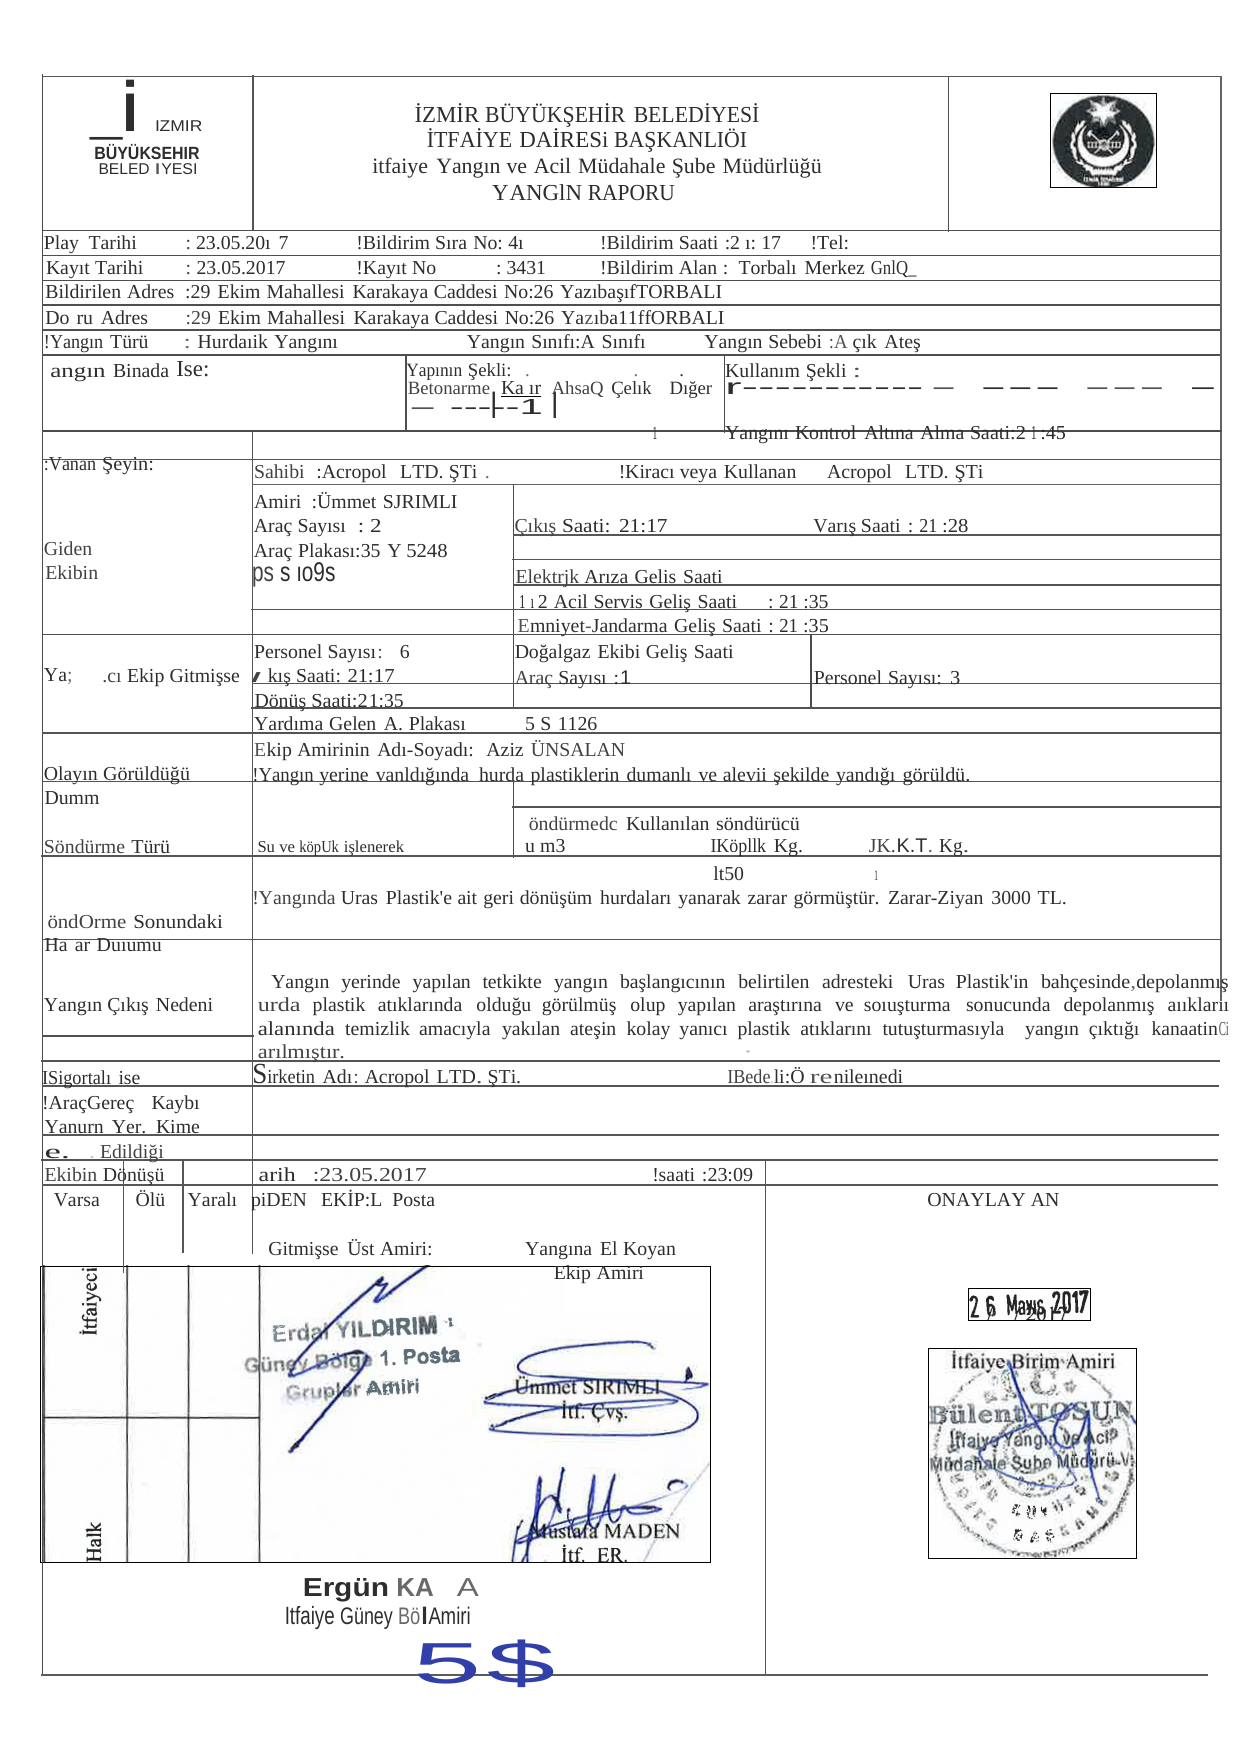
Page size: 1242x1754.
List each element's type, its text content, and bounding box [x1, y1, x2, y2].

text !AraçGereç Kaybı Yanurn Yer. Kime e. . Edildiği [42, 1091, 200, 1163]
text Play Tarihi : 23.05.20ı 7 !Bildirim Sıra No: 4ı !Bildirim Saati :2 ı: 17 !Tel: [44, 231, 1242, 254]
text _i IZMIR BÜYÜKSEHIR [86, 75, 206, 163]
text !Yangın Türü : Hurdaıik Yangını Yangın Sınıfı:A Sınıfı Yangın Sebebi :A çık Ateş [44, 330, 1242, 353]
text Ya; .cı Ekip Gitmişse ı kış Saati: 21:17 [44, 663, 406, 687]
text Ha ar Duıumu [44, 933, 168, 956]
text Giden [44, 537, 98, 560]
text lt50 1 [708, 862, 883, 885]
text Ergün KA A [303, 1572, 1242, 1602]
text angın Binada Ise: Yapının Şekli: . . . Kullanım Şekli : [50, 355, 1242, 379]
text Ekibin Dönüşü arih :23.05.2017 !saati :23:09 [44, 1163, 1242, 1186]
text !Yangında Uras Plastik'e ait geri dönüşüm hurdaları yanarak zarar görmüştür. Zarar-Ziyan 3000 TL. [252, 886, 1242, 909]
picture [1051, 178, 1156, 187]
text Personel Sayısı: 3 [814, 666, 1242, 689]
text Yangın yerinde yapılan tetkikte yangın başlangıcının belirtilen adresteki Uras Plastik'in bahçesinde,depolanmış urda plastik atıklarında olduğu görülmüş olup yapılan araştırına ve soıuşturma sonucunda depolanmış aııklarıı alanında temizlik amacıyla yakılan ateşin kolay yanıcı plastik atıklarını tutuşturmasıyla yangın çıktığı kanaatinCi arılmıştır. · [258, 969, 1230, 1063]
text Araç Plakası:35 Y 5248 [254, 538, 458, 560]
text İZMİR BÜYÜKŞEHİR BELEDİYESİ İTFAİYE DAİRESi BAŞKANLIÖI [410, 102, 764, 153]
text Su ve köpUk işlenerek u m3 IKöpllk Kg. JK.K.T. Kg. [257, 834, 1242, 857]
picture [1051, 94, 1156, 153]
text Yangın Çıkış Nedeni [44, 993, 220, 1016]
text Kayıt Tarihi : 23.05.2017 !Kayıt No : 3431 !Bildirim Alan : Torbalı Merkez GnlQ_ Bildirilen Adres :29 Ekim Mahallesi Karakaya Caddesi No:26 YazıbaşıfTORBALI [45, 256, 926, 303]
text :Vanan Şeyin: [44, 452, 162, 475]
text 5$ [411, 1634, 1242, 1702]
text ISigortalı ise [42, 1066, 146, 1089]
text Söndürme Türü [44, 835, 177, 858]
text itfaiye Yangın ve Acil Müdahale Şube Müdürlüğü [372, 153, 1242, 178]
picture [929, 1349, 1136, 1558]
text Personel Sayısı: 6 Doğalgaz Ekibi Geliş Saati [254, 639, 1242, 661]
text Elektrjk Arıza Gelis Saati [515, 564, 730, 587]
text Yardıma Gelen A. Plakası 5 S 1126 [254, 712, 1242, 735]
text Ekibin [45, 561, 103, 583]
text Dönüş Saati:21:35 [254, 688, 411, 711]
text Ekip Amirinin Adı-Soyadı: Aziz ÜNSALAN [254, 738, 1242, 760]
text öndOrme Sonundaki [47, 910, 227, 933]
text Betonarme Ka ır AhsaQ Çelık Dığer r----------- - --- --- - - -----1 [408, 379, 1242, 420]
text Çıkış Saati: 21:17 [514, 514, 725, 537]
picture [43, 1267, 710, 1562]
text 1 ı 2 Acil Servis Geliş Saati : 21 :35 [513, 590, 834, 612]
text Sirketin Adı: Acropol LTD. ŞTi. IBede.li:Ö renileınedi [252, 1064, 1242, 1090]
picture [969, 1289, 1090, 1320]
text Olayın Görüldüğü [44, 762, 197, 785]
text Araç Sayısı : 2 [254, 514, 451, 537]
text BELED IYESI [94, 163, 201, 178]
text ps s ıo9s [252, 560, 451, 587]
text Amiri :Ümmet SJRIMLI [254, 489, 1242, 511]
text Do ru Adres :29 Ekim Mahallesi Karakaya Caddesi No:26 Yazıba11ffORBALI [45, 306, 1242, 328]
text Varsa Ölü Yaralı piDEN EKİP:L Posta ONAYLAY AN [53, 1188, 1242, 1211]
text 1 Yangını Kontrol Altına Alma Saati:2 1 :45 [652, 421, 1242, 444]
text Emniyet-Jandarma Geliş Saati : 21 :35 [512, 614, 834, 637]
text YANGlN RAPORU [486, 178, 681, 204]
text Varış Saati : 21 :28 [813, 514, 1242, 537]
text Itfaiye Güney BölAmiri [284, 1602, 1242, 1630]
text Dumm [44, 786, 105, 809]
text Sahibi :Acropol LTD. ŞTi . !Kiracı veya Kullanan Acropol LTD. ŞTi [254, 461, 1242, 483]
text Araç Sayısı :1 [514, 666, 636, 689]
text Gitmişse Üst Amiri: Yangına El Koyan [268, 1236, 1242, 1259]
text Ekip Amiri [548, 1260, 650, 1282]
text !Yangın yerine vanldığında hurda plastiklerin dumanlı ve alevii şekilde yandığı görüldü. [252, 763, 1242, 786]
text öndürmedc Kullanılan söndürücü [522, 812, 806, 834]
